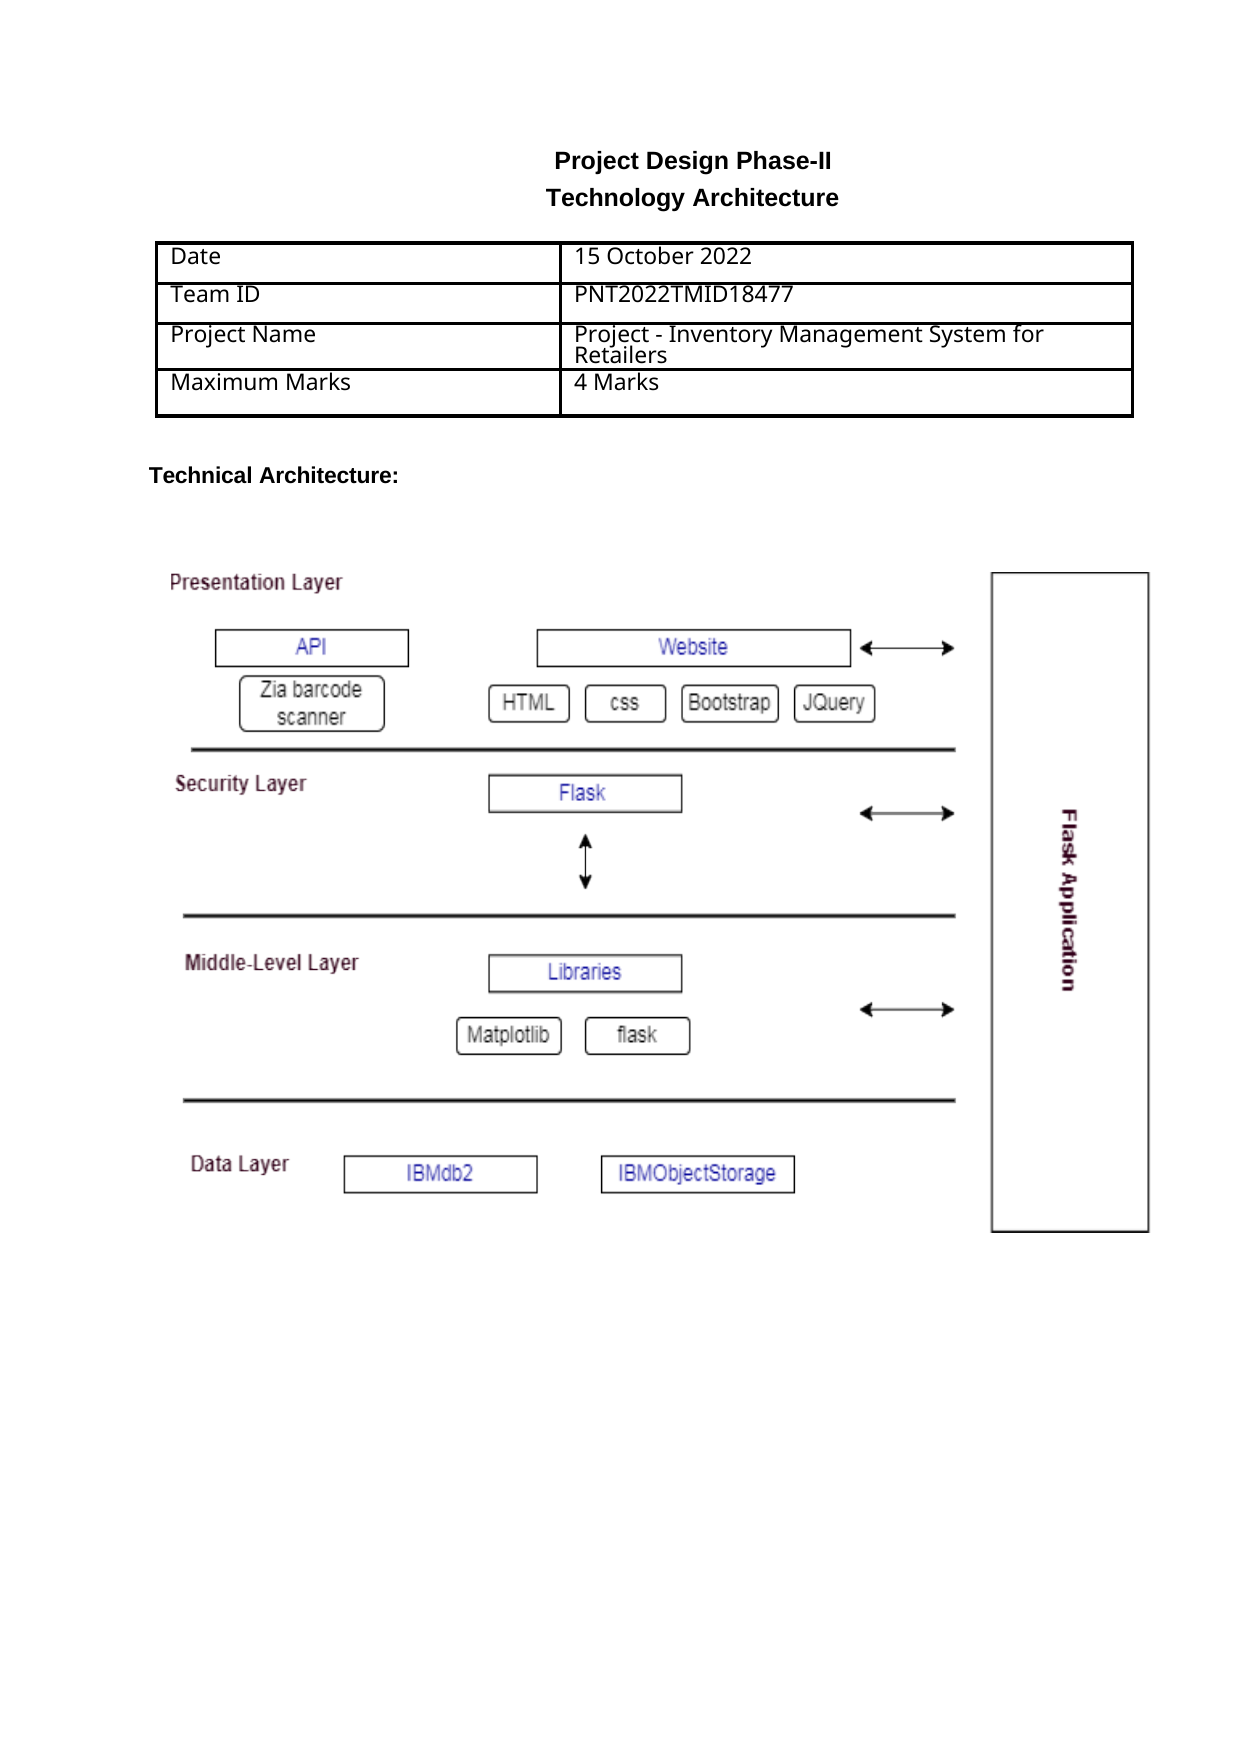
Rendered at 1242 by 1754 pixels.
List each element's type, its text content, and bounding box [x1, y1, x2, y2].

table_header 15 October 2022 [562, 245, 1131, 282]
text Technical Architecture: [148, 462, 1185, 488]
table_cell 4 Marks [562, 371, 1131, 414]
table_cell PNT2022TMID18477 [562, 285, 1131, 322]
table_cell Project - Inventory Management System for Retailers [562, 325, 1131, 368]
title Project Design Phase-II Technology Architecture [546, 146, 840, 212]
table_cell Maximum Marks [158, 371, 559, 414]
table_cell Project Name [158, 325, 559, 368]
table_cell Team ID [158, 285, 559, 322]
picture [171, 572, 1151, 1233]
table_header Date [158, 245, 559, 282]
